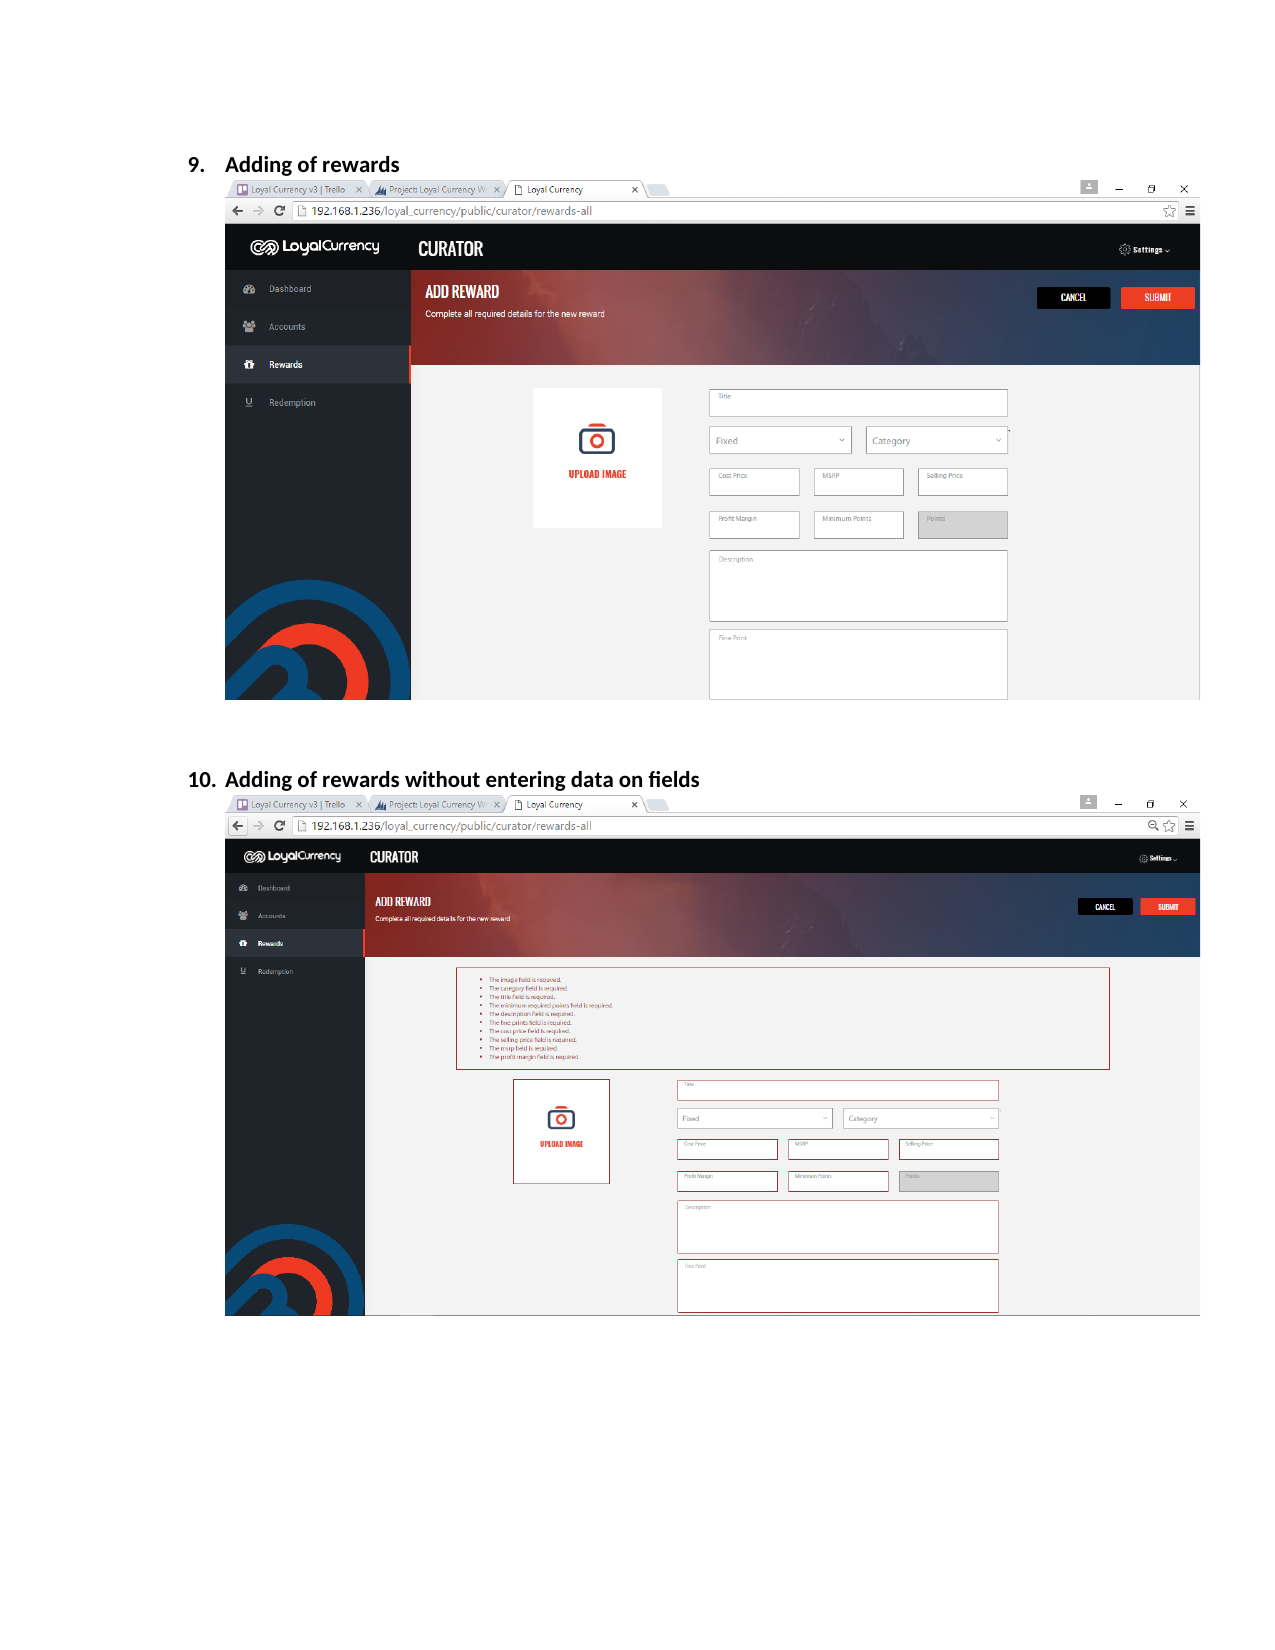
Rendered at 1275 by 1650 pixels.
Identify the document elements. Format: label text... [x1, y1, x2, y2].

picture [225, 180, 1200, 700]
list Adding of rewards without entering data on fields [187, 765, 1125, 793]
list Adding of rewards [187, 150, 1125, 178]
picture [225, 795, 1200, 1316]
